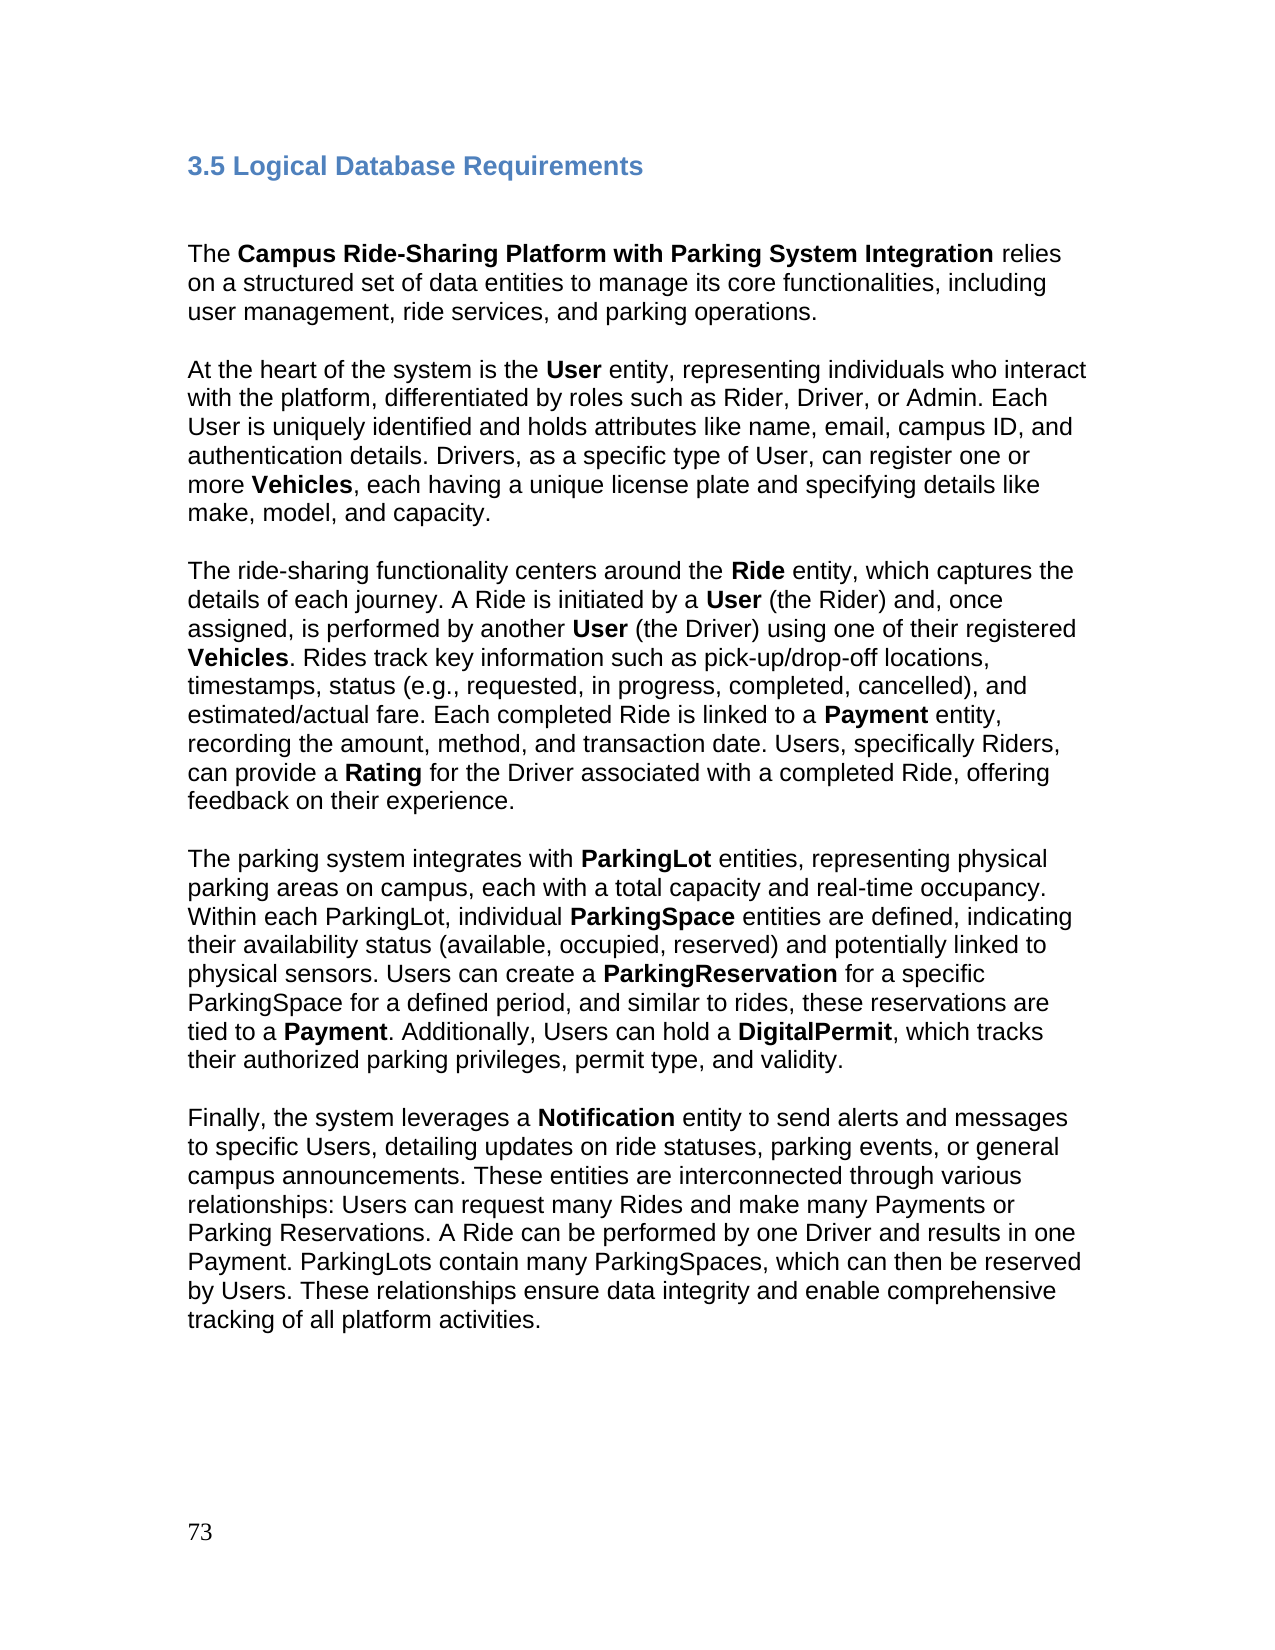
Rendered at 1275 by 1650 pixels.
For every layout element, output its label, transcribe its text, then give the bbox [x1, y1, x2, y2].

text The parking system integrates with ParkingLot entities, representing physical parking areas on campus, each with a total capacity and real-time occupancy. Within each ParkingLot, individual ParkingSpace entities are defined, indicating their availability status (available, occupied, reserved) and potentially linked to physical sensors. Users can create a ParkingReservation for a specific ParkingSpace for a defined period, and similar to rides, these reservations are tied to a Payment. Additionally, Users can hold a DigitalPermit, which tracks their authorized parking privileges, permit type, and validity. [187, 844, 1087, 1074]
text The ride-sharing functionality centers around the Ride entity, which captures the details of each journey. A Ride is initiated by a User (the Rider) and, once assigned, is performed by another User (the Driver) using one of their registered Vehicles. Rides track key information such as pick-up/drop-off locations, timestamps, status (e.g., requested, in progress, completed, cancelled), and estimated/actual fare. Each completed Ride is linked to a Payment entity, recording the amount, method, and transaction date. Users, specifically Riders, can provide a Rating for the Driver associated with a completed Ride, offering feedback on their experience. [187, 556, 1087, 815]
text Finally, the system leverages a Notification entity to send alerts and messages to specific Users, detailing updates on ride statuses, parking events, or general campus announcements. These entities are interconnected through various relationships: Users can request many Rides and make many Payments or Parking Reservations. A Ride can be performed by one Driver and results in one Payment. ParkingLots contain many ParkingSpaces, which can then be reserved by Users. These relationships ensure data integrity and enable comprehensive tracking of all platform activities. [187, 1103, 1087, 1333]
text At the heart of the system is the User entity, representing individuals who interact with the platform, differentiated by roles such as Rider, Driver, or Admin. Each User is uniquely identified and holds attributes like name, email, campus ID, and authentication details. Drivers, as a specific type of User, can register one or more Vehicles, each having a unique license plate and specifying details like make, model, and capacity. [187, 354, 1087, 527]
text The Campus Ride-Sharing Platform with Parking System Integration relies on a structured set of data entities to manage its core functionalities, including user management, ride services, and parking operations. [187, 239, 1087, 325]
subtitle 3.5 Logical Database Requirements [187, 150, 1087, 181]
